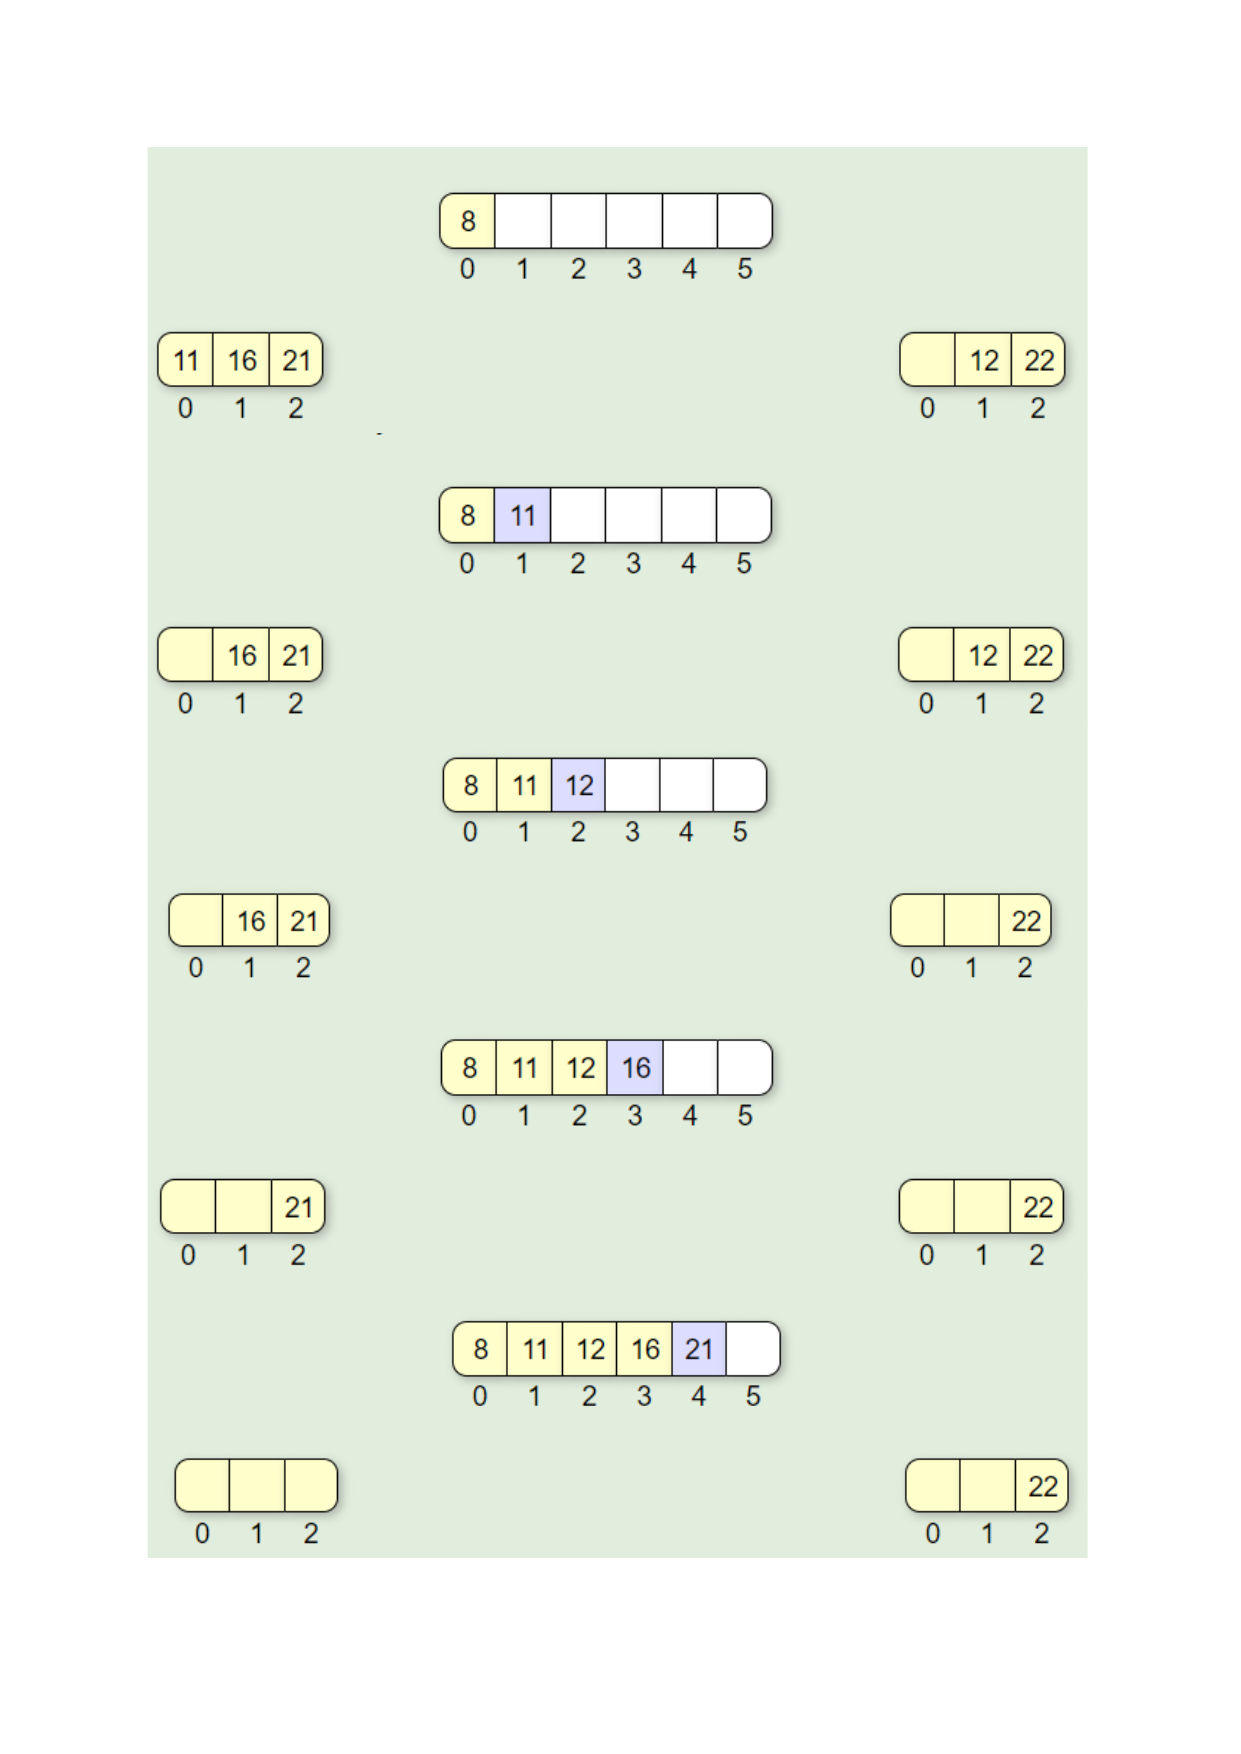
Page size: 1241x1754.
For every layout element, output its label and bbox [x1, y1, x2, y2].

picture [147, 147, 1088, 1558]
